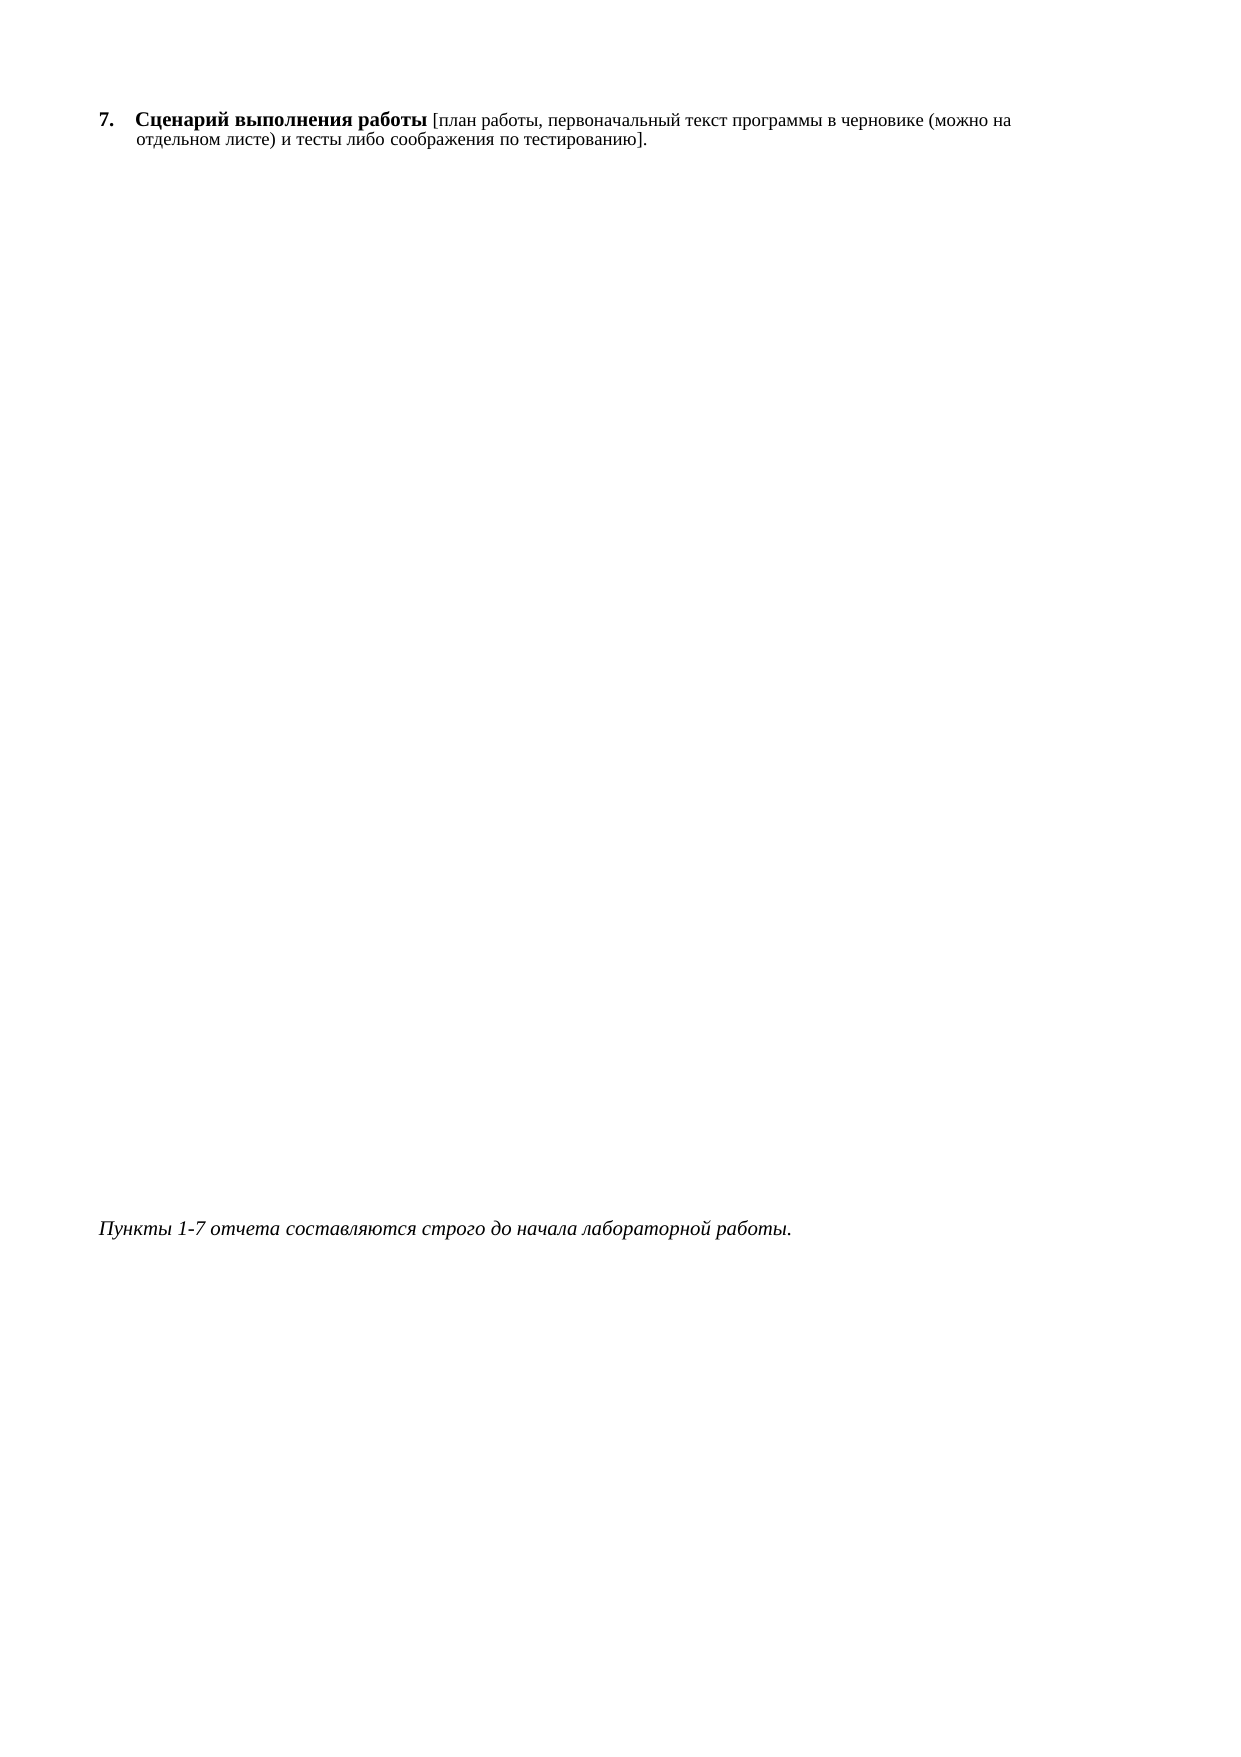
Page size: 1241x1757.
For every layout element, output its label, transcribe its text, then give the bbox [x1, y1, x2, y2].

list Сценарий выполнения работы [план работы, первоначальный текст программы в черновике (можно на отдельном листе) и тесты либо соображения по тестированию]. [98, 109, 1098, 149]
text Пункты 1-7 отчета составляются строго до начала лабораторной работы. [98, 1216, 1163, 1239]
